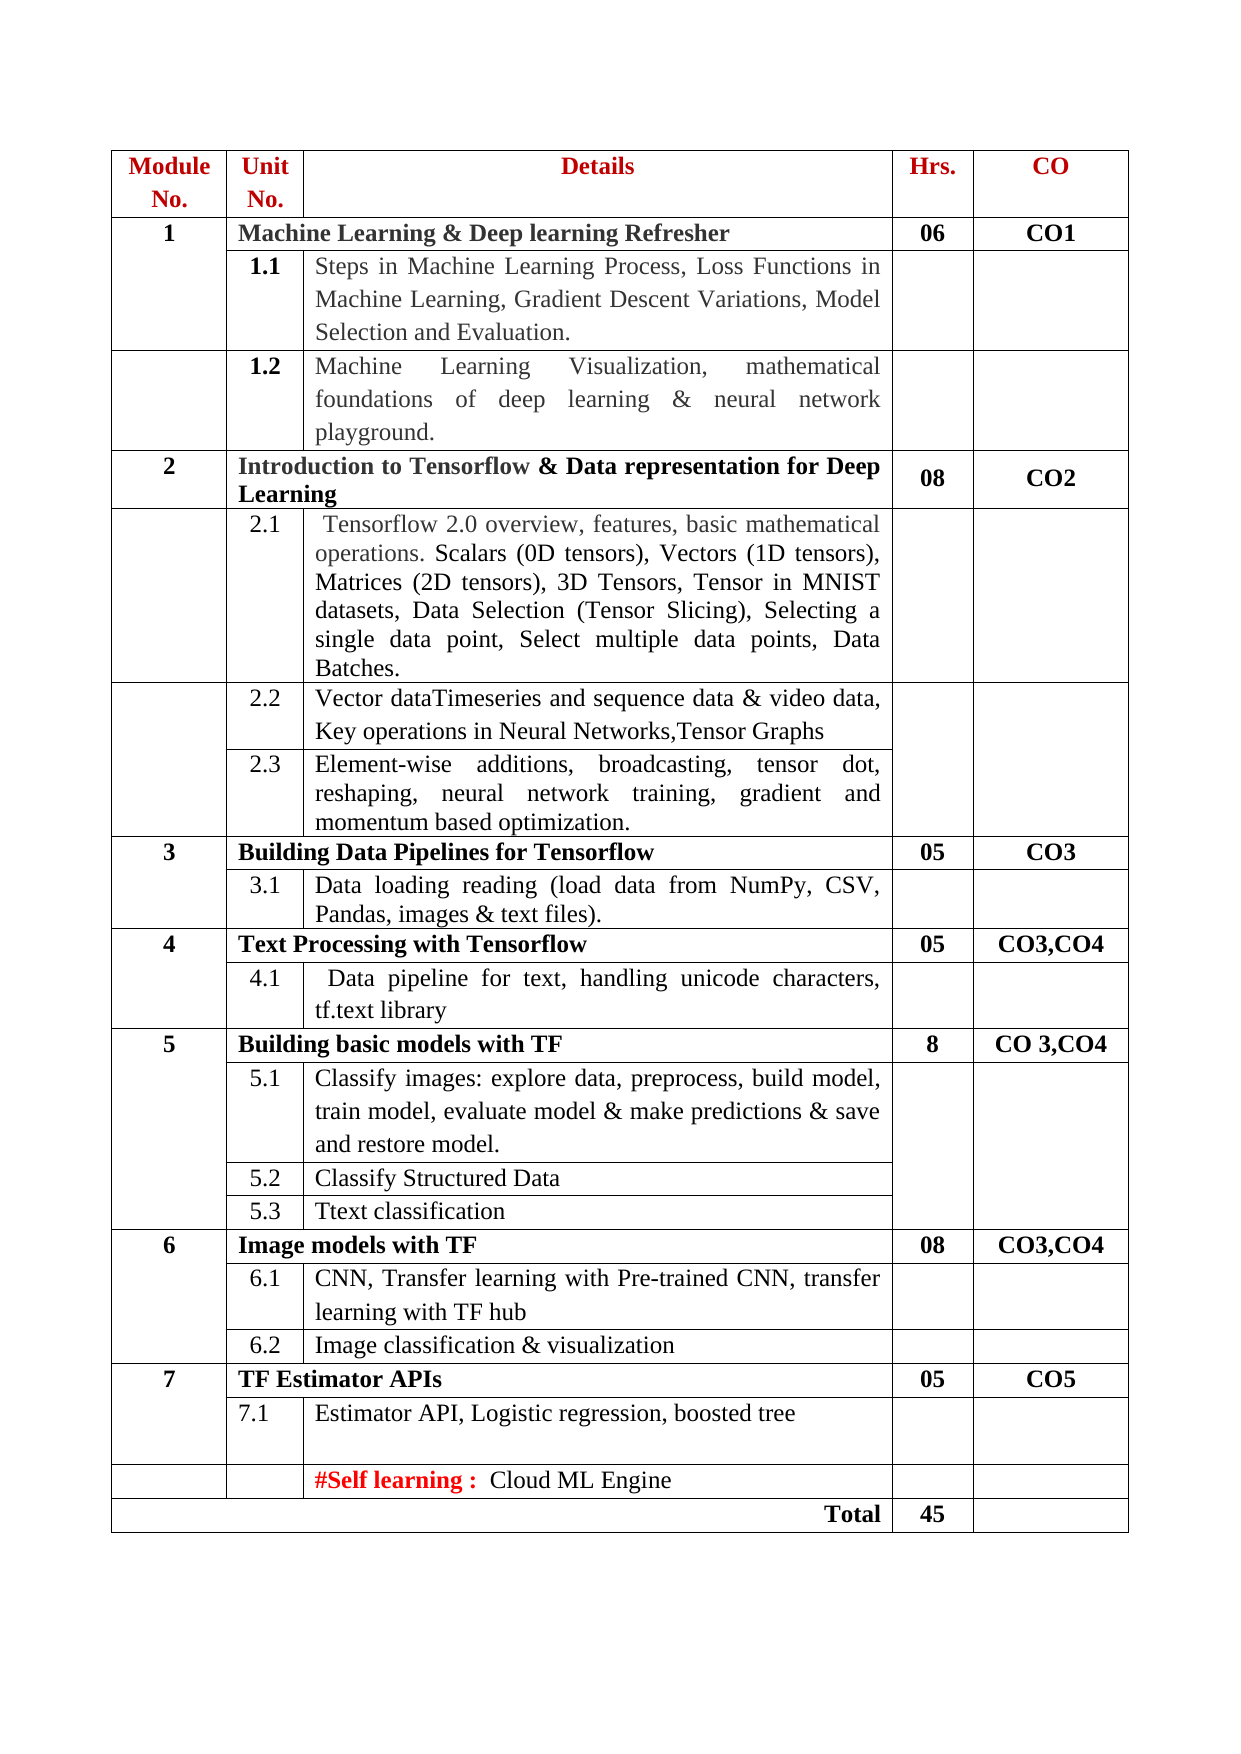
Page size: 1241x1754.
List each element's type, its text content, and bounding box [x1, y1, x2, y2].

table_cell CO 3,CO4 [974, 1029, 1128, 1062]
table_cell Image models with TF [227, 1230, 892, 1262]
table_cell [112, 509, 226, 682]
table_cell [893, 351, 973, 450]
table_cell CO5 [974, 1364, 1128, 1397]
table_cell 05 [893, 837, 973, 869]
table_cell 06 [893, 218, 973, 250]
table_cell [893, 963, 973, 1028]
table_cell [974, 1330, 1128, 1363]
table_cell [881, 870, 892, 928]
table_cell [974, 509, 1128, 682]
table_cell 4 [112, 929, 226, 1028]
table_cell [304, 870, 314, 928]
table_cell 05 [893, 929, 973, 962]
table_cell CO3,CO4 [974, 1230, 1128, 1262]
table_cell [893, 1465, 973, 1498]
table_cell CNN, Transfer learning with Pre-trained CNN, transfer learning with TF hub [304, 1264, 892, 1329]
table_cell 08 [893, 1230, 973, 1262]
table_cell Data pipeline for text, handling unicode characters, tf.text library [304, 963, 892, 1028]
table_cell [893, 1398, 973, 1464]
table_cell 8 [893, 1029, 973, 1062]
table_cell [974, 1465, 1128, 1498]
table_cell 7 [112, 1364, 226, 1464]
table_cell 1 [112, 218, 226, 350]
table_cell [974, 963, 1128, 1028]
table_cell Classify images: explore data, preprocess, build model, train model, evaluate model & make predictions & save and restore model. [304, 1063, 892, 1162]
table_cell [974, 870, 1128, 928]
table_cell Text Processing with Tensorflow [227, 929, 892, 962]
table_cell #Self learning : Cloud ML Engine [304, 1465, 892, 1498]
table_cell Ttext classification [304, 1196, 892, 1229]
table_cell 1.1 [227, 251, 303, 350]
table_cell 3 [112, 837, 226, 928]
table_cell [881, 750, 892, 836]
table_cell Building basic models with TF [227, 1029, 892, 1062]
table_cell Introduction to Tensorflow & Data representation for Deep Learning [227, 451, 892, 508]
table_cell 45 [893, 1499, 973, 1532]
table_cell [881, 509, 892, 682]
table_cell [974, 1063, 1128, 1229]
table_cell Building Data Pipelines for Tensorflow [227, 837, 892, 869]
table_cell [893, 1264, 973, 1329]
table_cell 5.2 [227, 1163, 303, 1195]
table_cell [974, 683, 1128, 836]
table_cell Steps in Machine Learning Process, Loss Functions in Machine Learning, Gradient Descent Variations, Model Selection and Evaluation. [304, 251, 892, 350]
table_cell [112, 1465, 226, 1498]
table_cell 4.1 [227, 963, 303, 1028]
table_cell [893, 1330, 973, 1363]
table_cell [974, 1264, 1128, 1329]
table_cell CO3,CO4 [974, 929, 1128, 962]
table_cell 6 [112, 1230, 226, 1363]
table_cell [893, 251, 973, 350]
table_cell 6.1 [227, 1264, 303, 1329]
table_cell [112, 351, 226, 450]
table_header Unit No. [227, 151, 303, 217]
table_cell 2 [112, 451, 226, 508]
table_cell TF Estimator APIs [227, 1364, 892, 1397]
table_header Details [304, 151, 892, 217]
table_cell [893, 1063, 973, 1229]
table_cell 3.1 [227, 870, 303, 928]
table_cell 1.2 [227, 351, 303, 450]
table_cell [227, 1465, 303, 1498]
table_header CO [974, 151, 1128, 217]
table_cell 2.1 [227, 509, 303, 682]
table_cell 7.1 [227, 1398, 303, 1464]
table_cell 5.3 [227, 1196, 303, 1229]
table_cell Classify Structured Data [304, 1163, 892, 1195]
table_cell 5.1 [227, 1063, 303, 1162]
table_cell 6.2 [227, 1330, 303, 1363]
table_cell [893, 509, 973, 682]
table_cell [974, 251, 1128, 350]
table_cell Machine Learning & Deep learning Refresher [227, 218, 892, 250]
table_cell 2.2 [227, 683, 303, 748]
table_cell 5 [112, 1029, 226, 1229]
table_header Module No. [112, 151, 226, 217]
table_cell Estimator API, Logistic regression, boosted tree [304, 1398, 892, 1464]
table_cell 05 [893, 1364, 973, 1397]
table_cell [893, 683, 973, 836]
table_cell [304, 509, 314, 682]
table_cell CO2 [974, 451, 1128, 508]
table_cell [893, 870, 973, 928]
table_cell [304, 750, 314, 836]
table_cell [112, 683, 226, 836]
table_cell CO1 [974, 218, 1128, 250]
table_header Hrs. [893, 151, 973, 217]
table_cell [974, 351, 1128, 450]
table_cell Machine Learning Visualization, mathematical foundations of deep learning & neural network playground. [304, 351, 892, 450]
table_cell [974, 1398, 1128, 1464]
table_cell Image classification & visualization [304, 1330, 892, 1363]
table_cell Total [112, 1499, 892, 1532]
table_cell Vector dataTimeseries and sequence data & video data, Key operations in Neural Networks,Tensor Graphs [304, 683, 892, 748]
table_cell [974, 1499, 1128, 1532]
table_cell 2.3 [227, 750, 303, 836]
table_cell 08 [893, 451, 973, 508]
table_cell CO3 [974, 837, 1128, 869]
